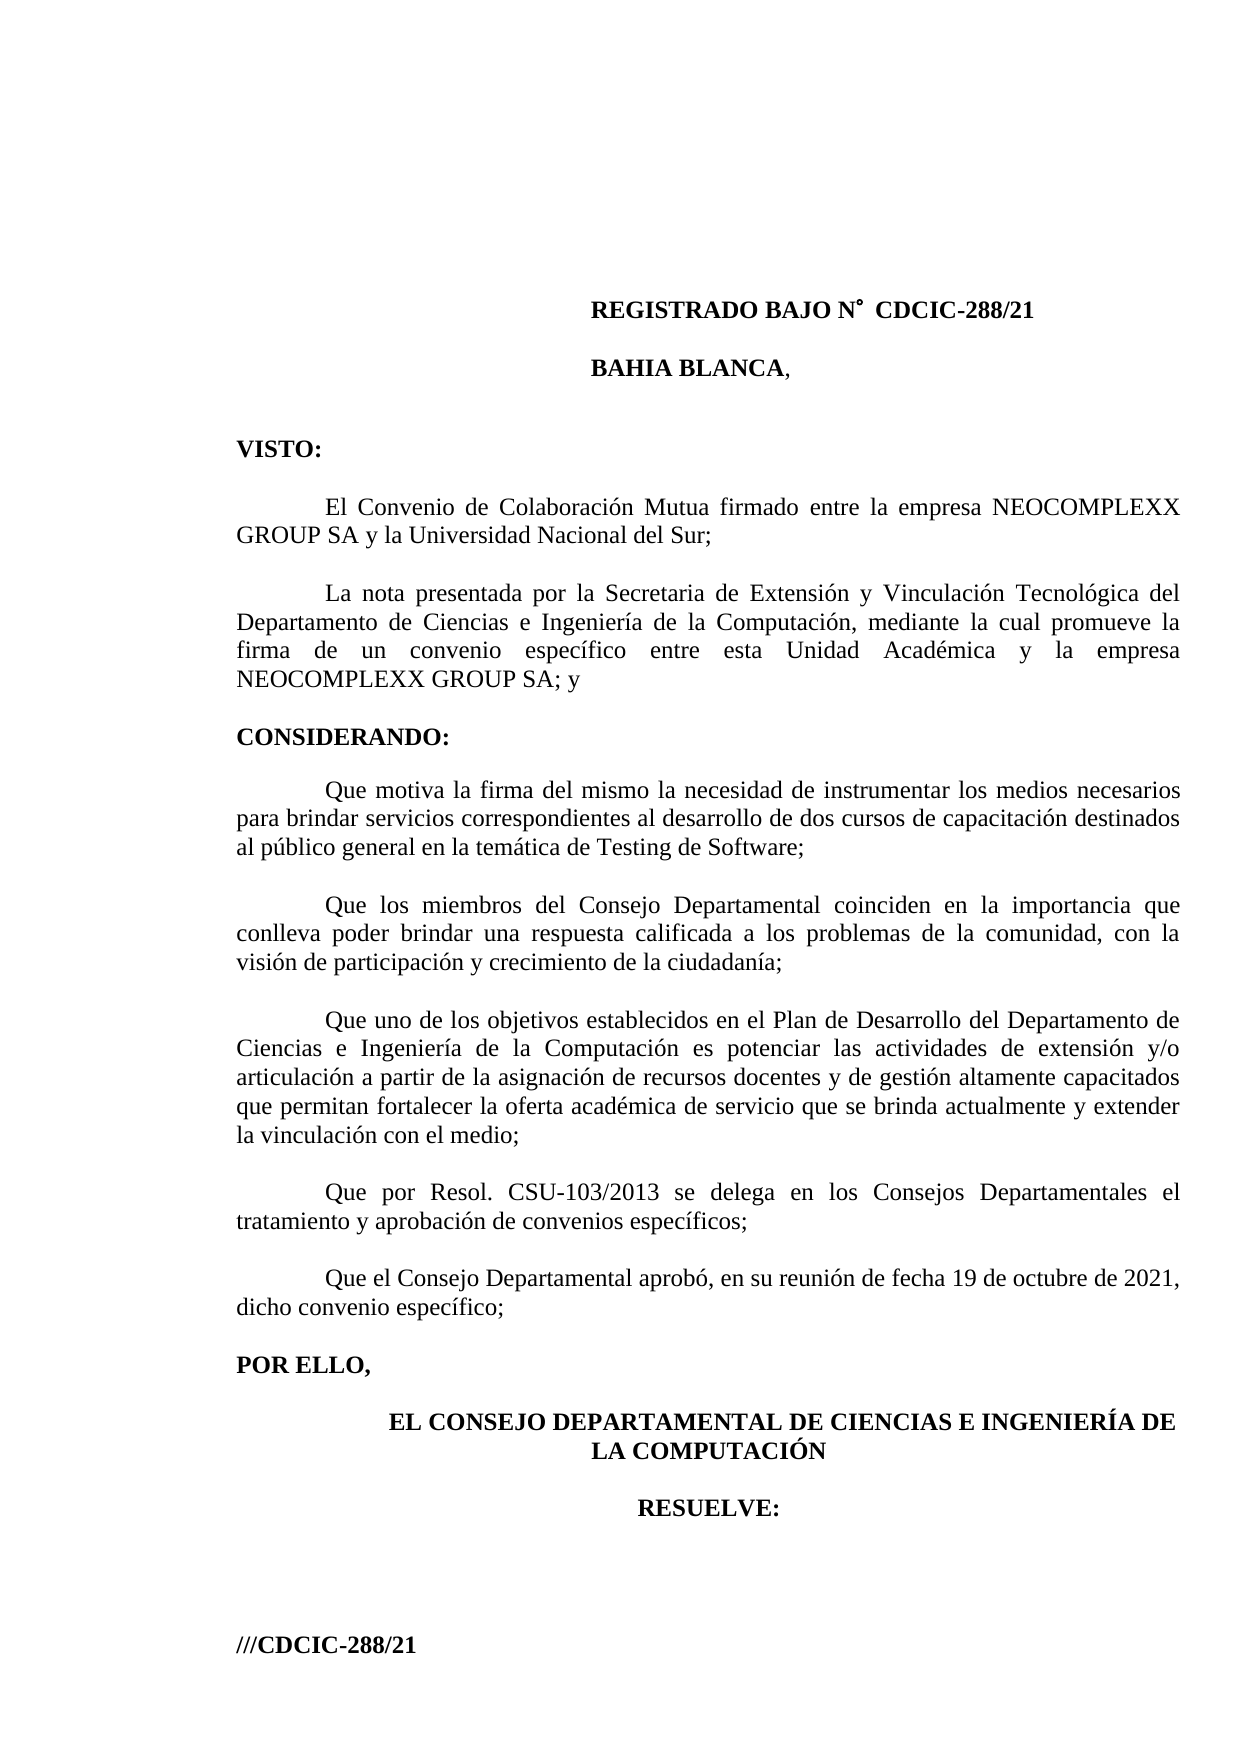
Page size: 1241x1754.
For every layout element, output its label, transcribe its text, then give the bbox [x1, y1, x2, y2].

text POR ELLO, [236, 1350, 1176, 1378]
text ///CDCIC-288/21 [236, 1632, 1181, 1659]
text RESUELVE: [236, 1493, 1181, 1522]
text Que motiva la firma del mismo la necesidad de instrumentar los medios necesarios para brindar servicios correspondientes al desarrollo de dos cursos de capacitación destinados al público general en la temática de Testing de Software; [236, 775, 1181, 861]
text VISTO: [236, 434, 1181, 463]
text BAHIA BLANCA, [236, 353, 1181, 382]
text Que por Resol. CSU-103/2013 se delega en los Consejos Departamentales el tratamiento y aprobación de convenios específicos; [236, 1177, 1181, 1235]
text El Convenio de Colaboración Mutua firmado entre la empresa NEOCOMPLEXX GROUP SA y la Universidad Nacional del Sur; [236, 492, 1181, 549]
text La nota presentada por la Secretaria de Extensión y Vinculación Tecnológica del Departamento de Ciencias e Ingeniería de la Computación, mediante la cual promueve la firma de un convenio específico entre esta Unidad Académica y la empresa NEOCOMPLEXX GROUP SA; y [236, 578, 1181, 693]
text EL CONSEJO DEPARTAMENTAL DE CIENCIAS E INGENIERÍA DE LA COMPUTACIÓN [236, 1407, 1181, 1465]
text Que los miembros del Consejo Departamental coinciden en la importancia que conlleva poder brindar una respuesta calificada a los problemas de la comunidad, con la visión de participación y crecimiento de la ciudadanía; [236, 890, 1181, 976]
text CONSIDERANDO: [236, 722, 1181, 751]
text REGISTRADO BAJO N CDCIC-288/21 [236, 295, 1181, 324]
text Que uno de los objetivos establecidos en el Plan de Desarrollo del Departamento de Ciencias e Ingeniería de la Computación es potenciar las actividades de extensión y/o articulación a partir de la asignación de recursos docentes y de gestión altamente capacitados que permitan fortalecer la oferta académica de servicio que se brinda actualmente y extender la vinculación con el medio; [236, 1005, 1181, 1148]
text Que el Consejo Departamental aprobó, en su reunión de fecha 19 de octubre de 2021, dicho convenio específico; [236, 1263, 1181, 1321]
